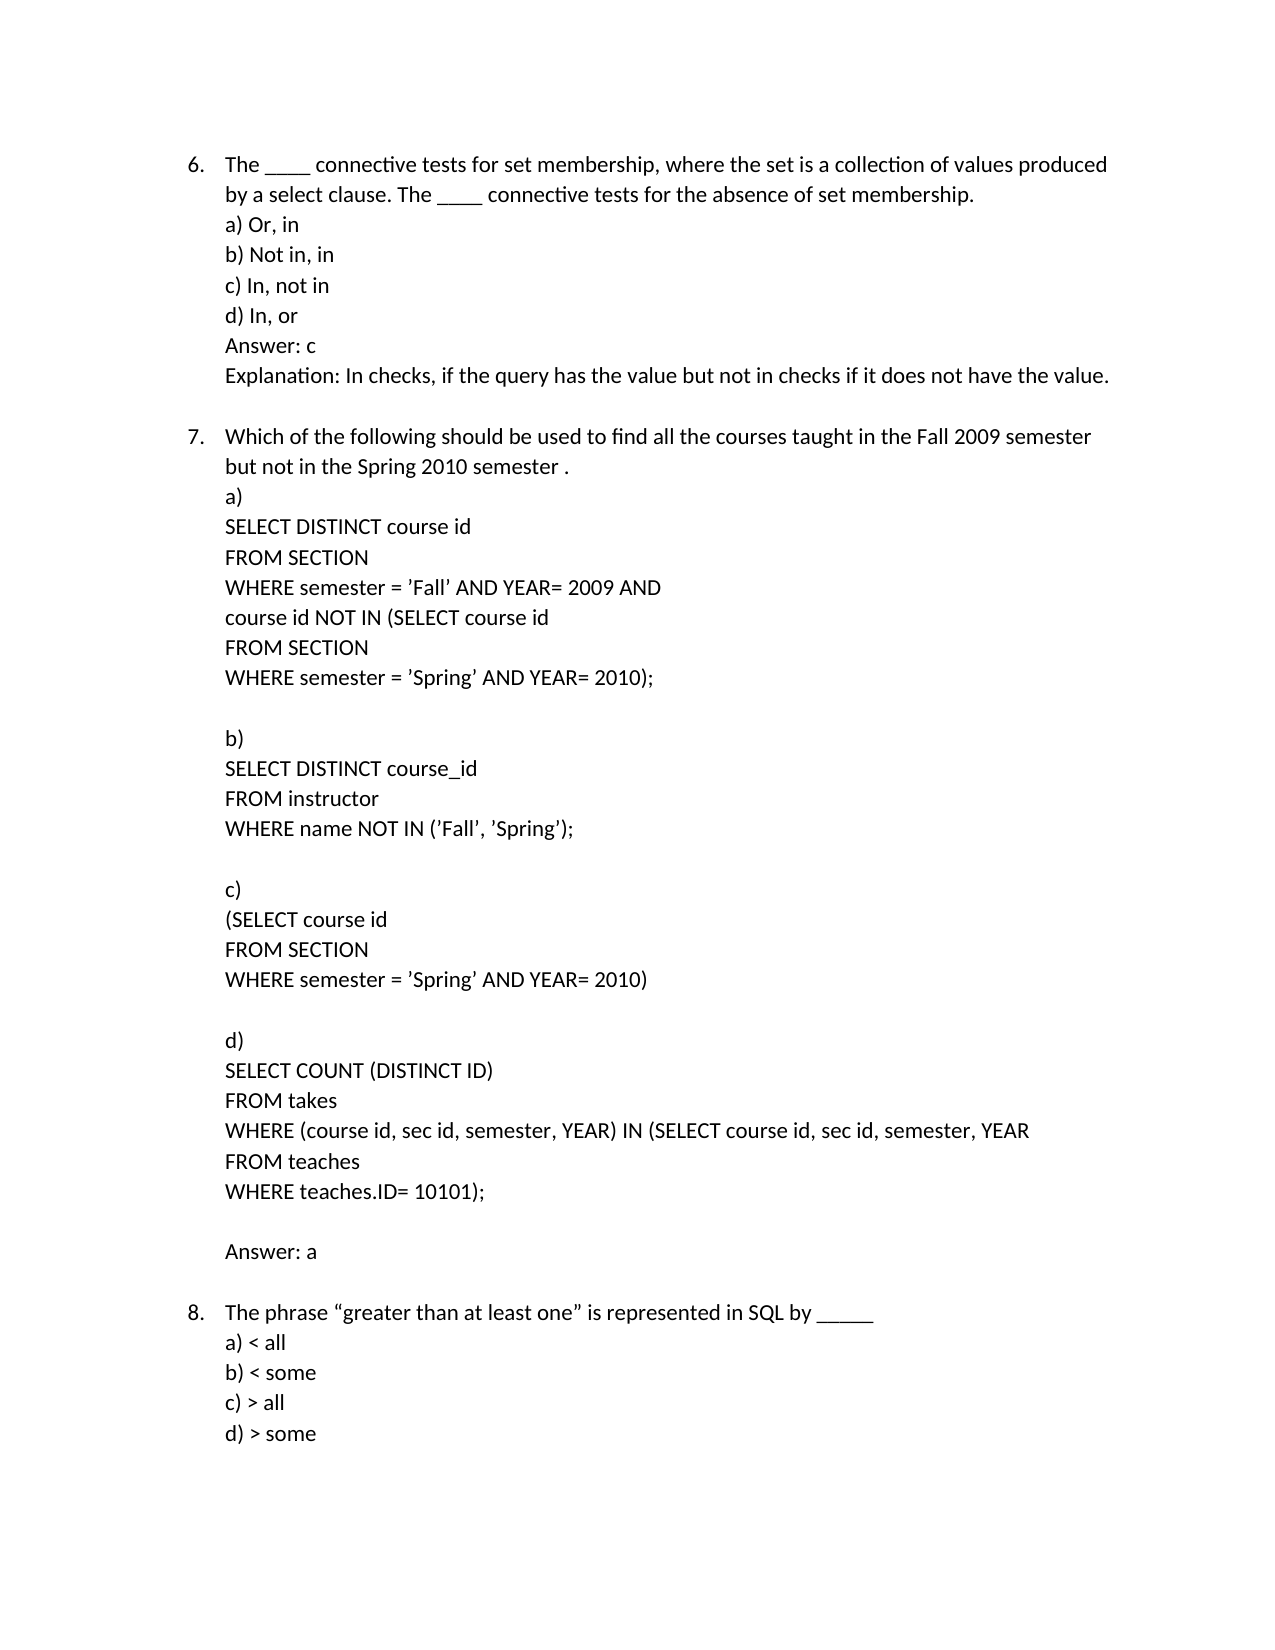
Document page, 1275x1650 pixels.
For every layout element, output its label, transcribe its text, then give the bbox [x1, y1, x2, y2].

list a) [225, 482, 1125, 510]
list course id NOT IN (SELECT course id [225, 603, 1125, 631]
list The ____ connective tests for set membership, where the set is a collection of values produced by a select clause. The ____ connective tests for the absence of set membership. a) Or, in b) Not in, in c) In, not in d) In, or [187, 150, 1125, 329]
list c) [225, 875, 1125, 903]
list (SELECT course id [225, 905, 1125, 933]
list WHERE semester = ’Fall’ AND YEAR= 2009 AND [225, 573, 1125, 601]
list FROM teaches [225, 1147, 1125, 1175]
list FROM instructor [225, 784, 1125, 812]
list WHERE name NOT IN (’Fall’, ’Spring’); [225, 814, 1125, 843]
list WHERE semester = ’Spring’ AND YEAR= 2010); [225, 663, 1125, 692]
list FROM takes [225, 1086, 1125, 1114]
list SELECT DISTINCT course_id [225, 754, 1125, 782]
list WHERE teaches.ID= 10101); [225, 1177, 1125, 1205]
list The phrase “greater than at least one” is represented in SQL by _____ a) < all b) < some c) > all d) > some [187, 1298, 1125, 1447]
list FROM SECTION [225, 543, 1125, 571]
list b) [225, 724, 1125, 752]
list Answer: c Explanation: In checks, if the query has the value but not in checks if it does not have the value. [225, 331, 1125, 389]
list WHERE semester = ’Spring’ AND YEAR= 2010) [225, 966, 1125, 994]
list SELECT DISTINCT course id [225, 512, 1125, 541]
list d) [225, 1026, 1125, 1054]
list WHERE (course id, sec id, semester, YEAR) IN (SELECT course id, sec id, semester, YEAR [225, 1117, 1125, 1145]
list Answer: a [225, 1237, 1125, 1266]
list Which of the following should be used to find all the courses taught in the Fall 2009 semester but not in the Spring 2010 semester . [187, 422, 1125, 480]
list FROM SECTION [225, 633, 1125, 661]
list SELECT COUNT (DISTINCT ID) [225, 1056, 1125, 1084]
list FROM SECTION [225, 935, 1125, 963]
